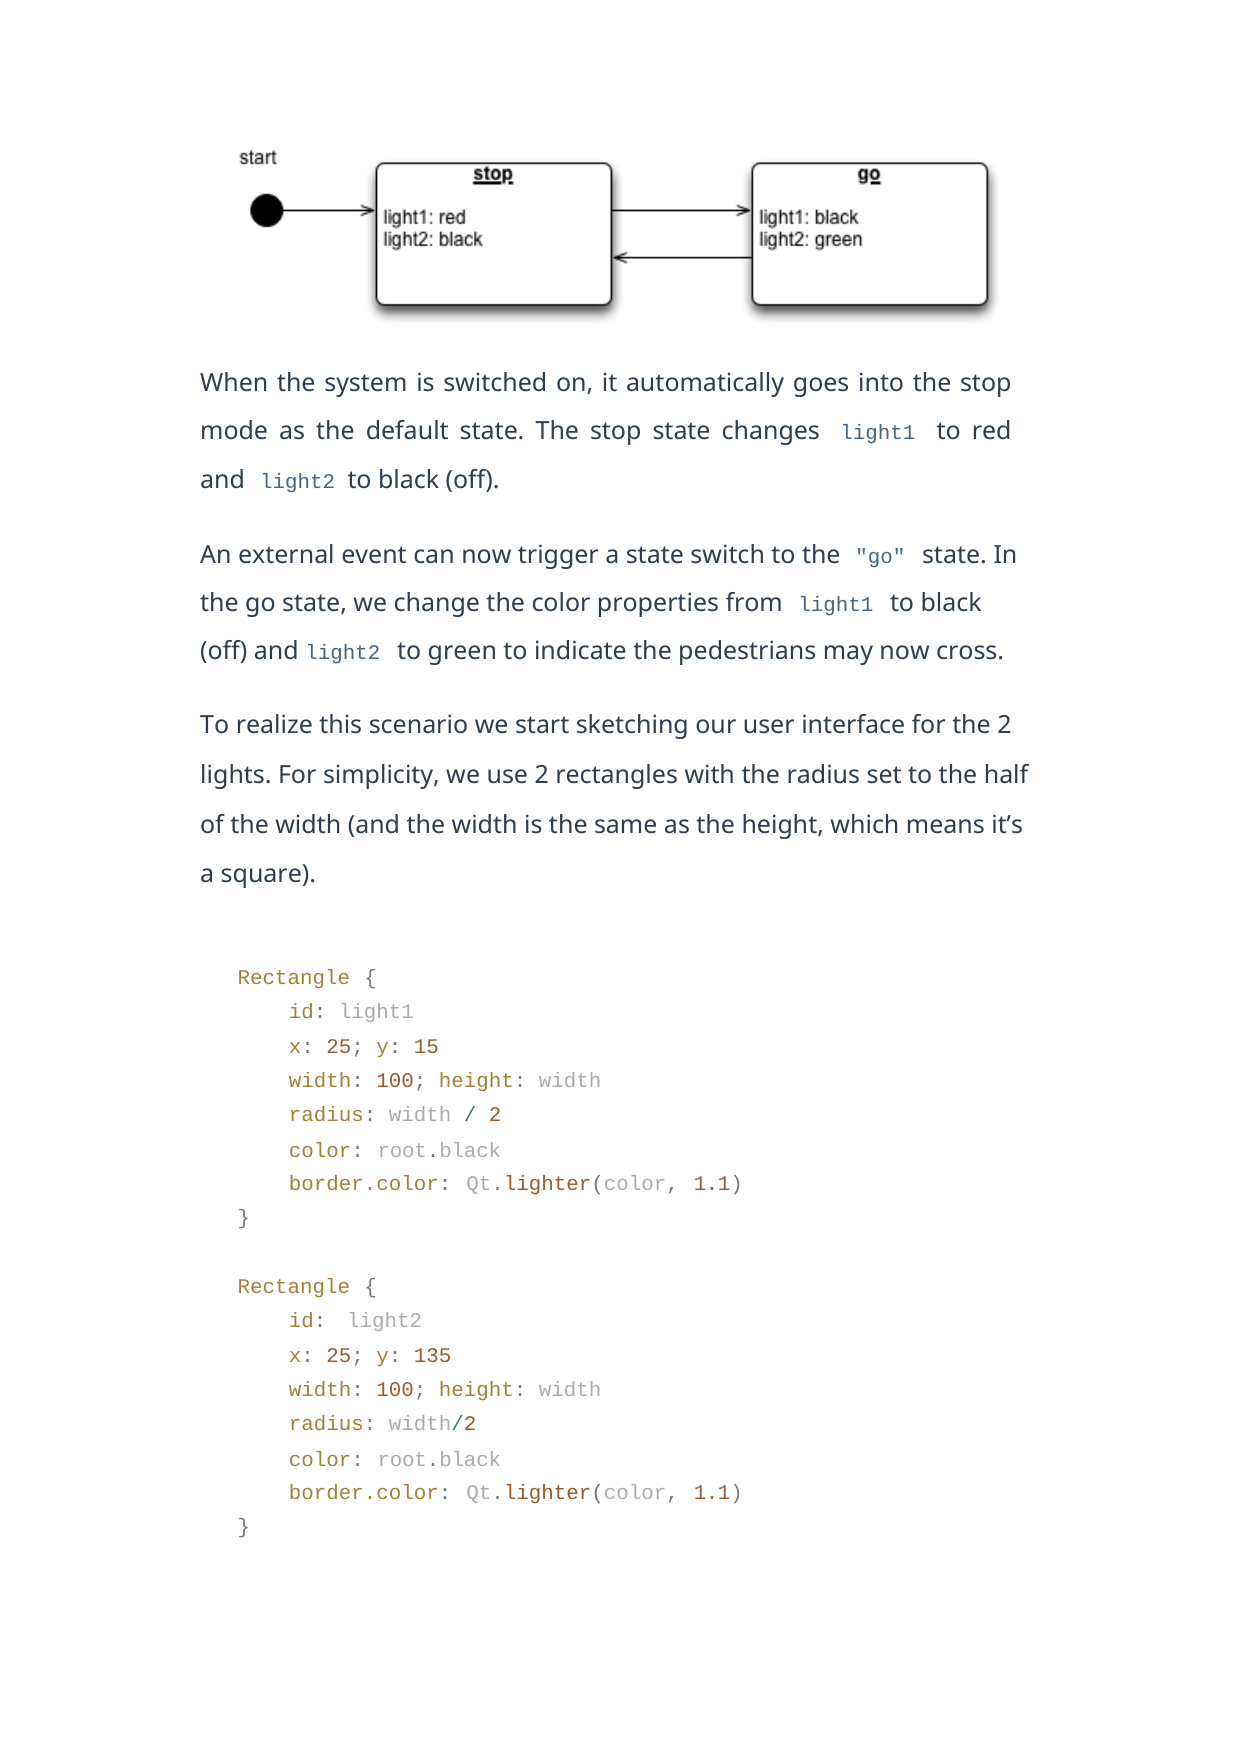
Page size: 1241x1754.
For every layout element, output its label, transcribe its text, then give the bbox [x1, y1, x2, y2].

text width: 100; height: width radius: width / 2 [288, 1070, 678, 1128]
text Rectangle { [237, 1276, 1065, 1300]
text To realize this scenario we start sketching our user interface for the 2 lights. For simplicity, we use 2 rectangles with the radius set to the half of the width (and the width is the same as the height, which means it’s a square). [200, 707, 1035, 890]
text } [237, 1207, 1065, 1231]
text color: root.black [288, 1139, 1065, 1162]
text width: 100; height: width radius: width/2 [288, 1379, 678, 1437]
text } [237, 1516, 1065, 1540]
text An external event can now trigger a state switch to the "go" state. In the go state, we change the color properties from light1 to black (off) and light2 to green to indicate the pedestrians may now cross. [200, 537, 1027, 667]
picture [236, 147, 1004, 328]
text border.color: Qt.lighter(color, 1.1) [288, 1482, 1065, 1505]
text id: light2 x: 25; y: 135 [288, 1311, 455, 1368]
text border.color: Qt.lighter(color, 1.1) [288, 1173, 1065, 1196]
text id: light1 x: 25; y: 15 [288, 1002, 441, 1059]
text color: root.black [288, 1448, 1065, 1471]
text When the system is switched on, it automatically goes into the stop mode as the default state. The stop state changes light1 to red and light2 to black (off). [200, 364, 1012, 496]
text Rectangle { [237, 967, 1065, 991]
